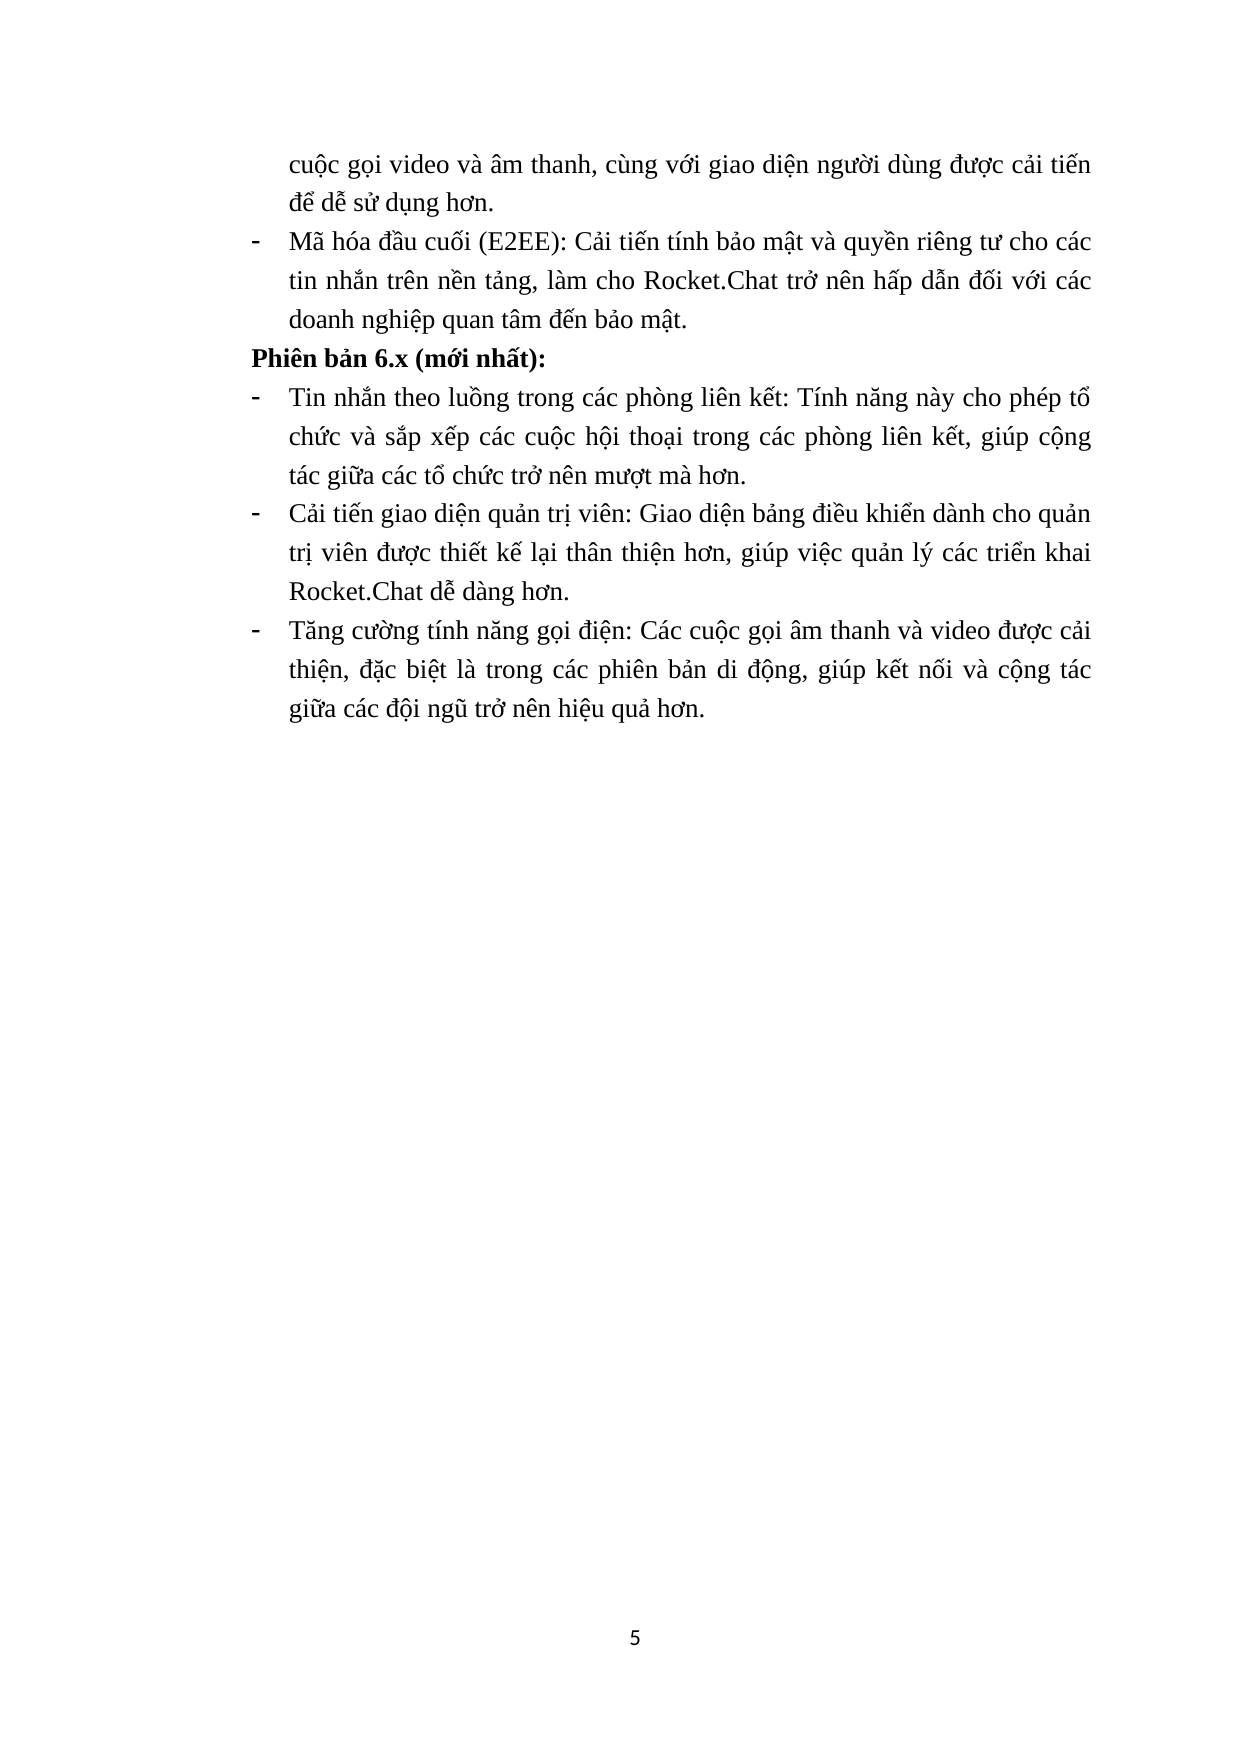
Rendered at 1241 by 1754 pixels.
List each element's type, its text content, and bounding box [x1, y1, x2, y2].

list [251, 148, 1092, 218]
list Tăng cường tính năng gọi điện: Các cuộc gọi âm thanh và video được cải thiện, đặc biệt là trong các phiên bản di động, giúp kết nối và cộng tác giữa các đội ngũ trở nên hiệu quả hơn. [251, 614, 1092, 723]
list Cải tiến giao diện quản trị viên: Giao diện bảng điều khiển dành cho quản trị viên được thiết kế lại thân thiện hơn, giúp việc quản lý các triển khai Rocket.Chat dễ dàng hơn. [251, 498, 1092, 607]
list Mã hóa đầu cuối (E2EE): Cải tiến tính bảo mật và quyền riêng tư cho các tin nhắn trên nền tảng, làm cho Rocket.Chat trở nên hấp dẫn đối với các doanh nghiệp quan tâm đến bảo mật. [251, 225, 1092, 334]
list Tin nhắn theo luồng trong các phòng liên kết: Tính năng này cho phép tổ chức và sắp xếp các cuộc hội thoại trong các phòng liên kết, giúp cộng tác giữa các tổ chức trở nên mượt mà hơn. [251, 381, 1092, 490]
text Phiên bản 6.x (mới nhất): [177, 342, 1092, 373]
